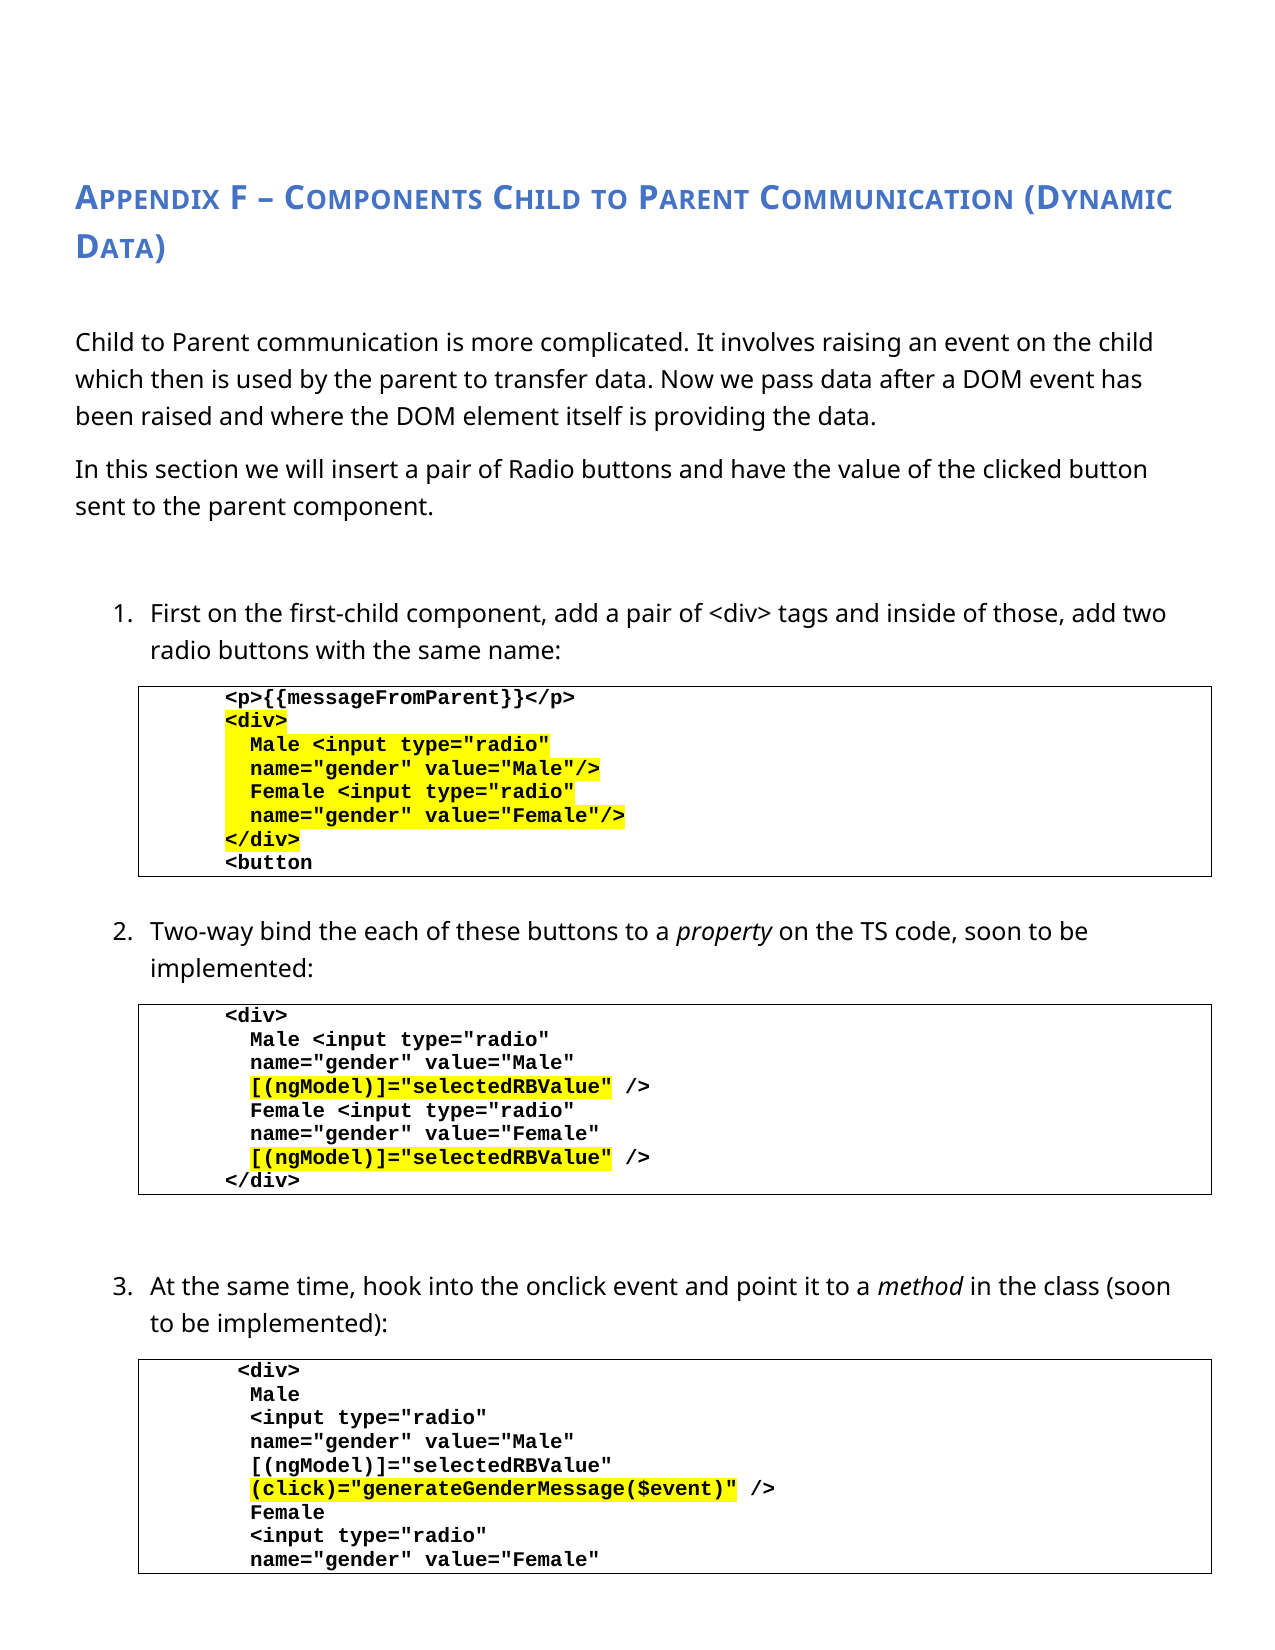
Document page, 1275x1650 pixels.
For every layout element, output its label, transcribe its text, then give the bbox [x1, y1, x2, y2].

text Child to Parent communication is more complicated. It involves raising an event on the child which then is used by the parent to transfer data. Now we pass data after a DOM event has been raised and where the DOM element itself is providing the data. [75, 913, 1200, 1021]
table_header <p>{{messageFromParent}}</p> <div> Male <input type="radio" name="gender" value="Male"/> Female <input type="radio" name="gender" value="Female"/> </div> <button [139, 1275, 1211, 1464]
list First on the first-child component, add a pair of <div> tags and inside of those, add two radio buttons with the same name: [112, 1184, 1200, 1255]
text In this section we will insert a pair of Radio buttons and have the value of the clicked button sent to the parent component. [75, 1040, 1200, 1111]
subtitle Appendix F – Components Child to Parent Communication (Dynamic Data) [75, 762, 1200, 856]
list Two-way bind the each of these buttons to a property on the TS code, soon to be implemented: [112, 1502, 1200, 1573]
